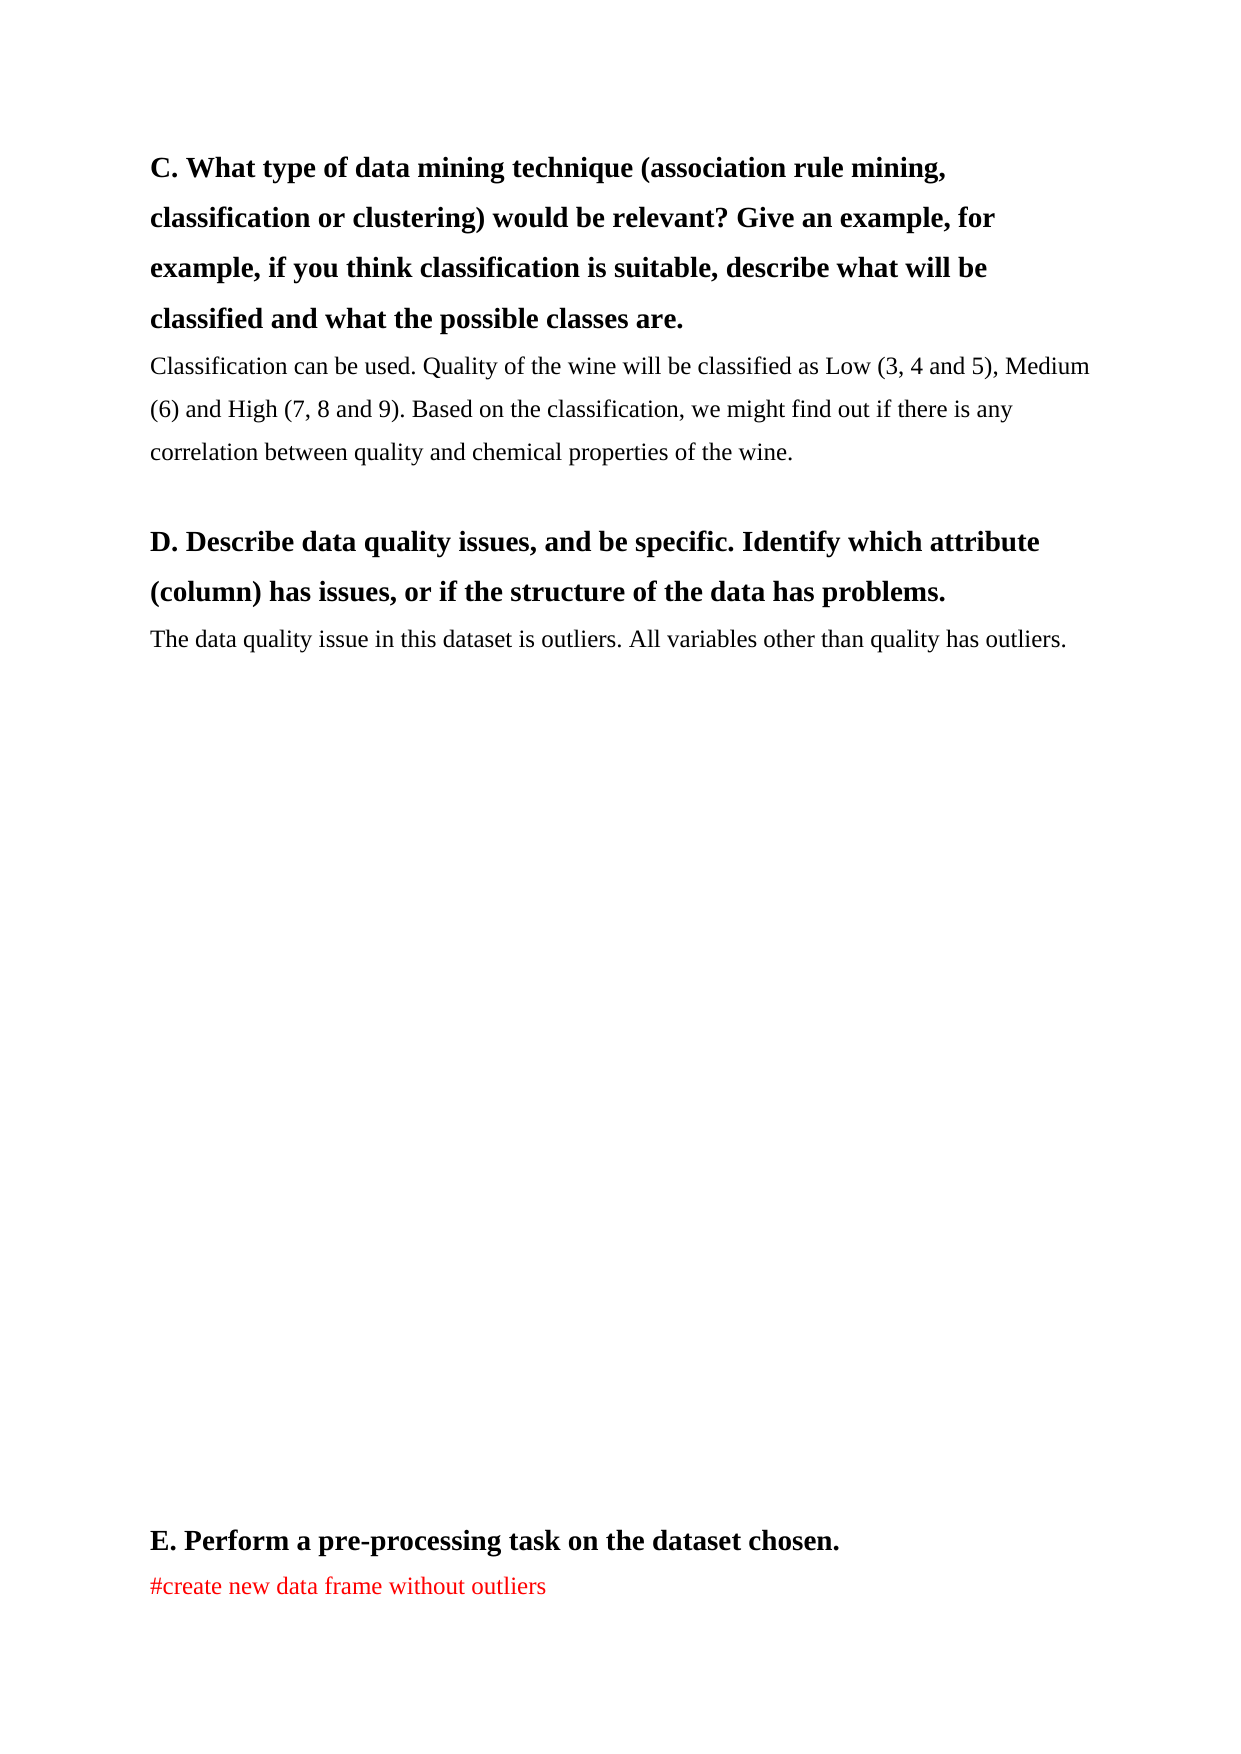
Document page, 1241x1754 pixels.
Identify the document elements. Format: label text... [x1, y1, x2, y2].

list C. What type of data mining technique (association rule mining, classification or clustering) would be relevant? Give an example, for example, if you think classification is suitable, describe what will be classified and what the possible classes are. [150, 150, 1090, 334]
list E. Perform a pre-processing task on the dataset chosen. #create new data frame without outliers [150, 1523, 1090, 1599]
list Classification can be used. Quality of the wine will be classified as Low (3, 4 and 5), Medium (6) and High (7, 8 and 9). Based on the classification, we might find out if there is any correlation between quality and chemical properties of the wine. [150, 351, 1090, 466]
list The data quality issue in this dataset is outliers. All variables other than quality has outliers. [150, 624, 1090, 653]
list D. Describe data quality issues, and be specific. Identify which attribute (column) has issues, or if the structure of the data has problems. [150, 524, 1090, 608]
